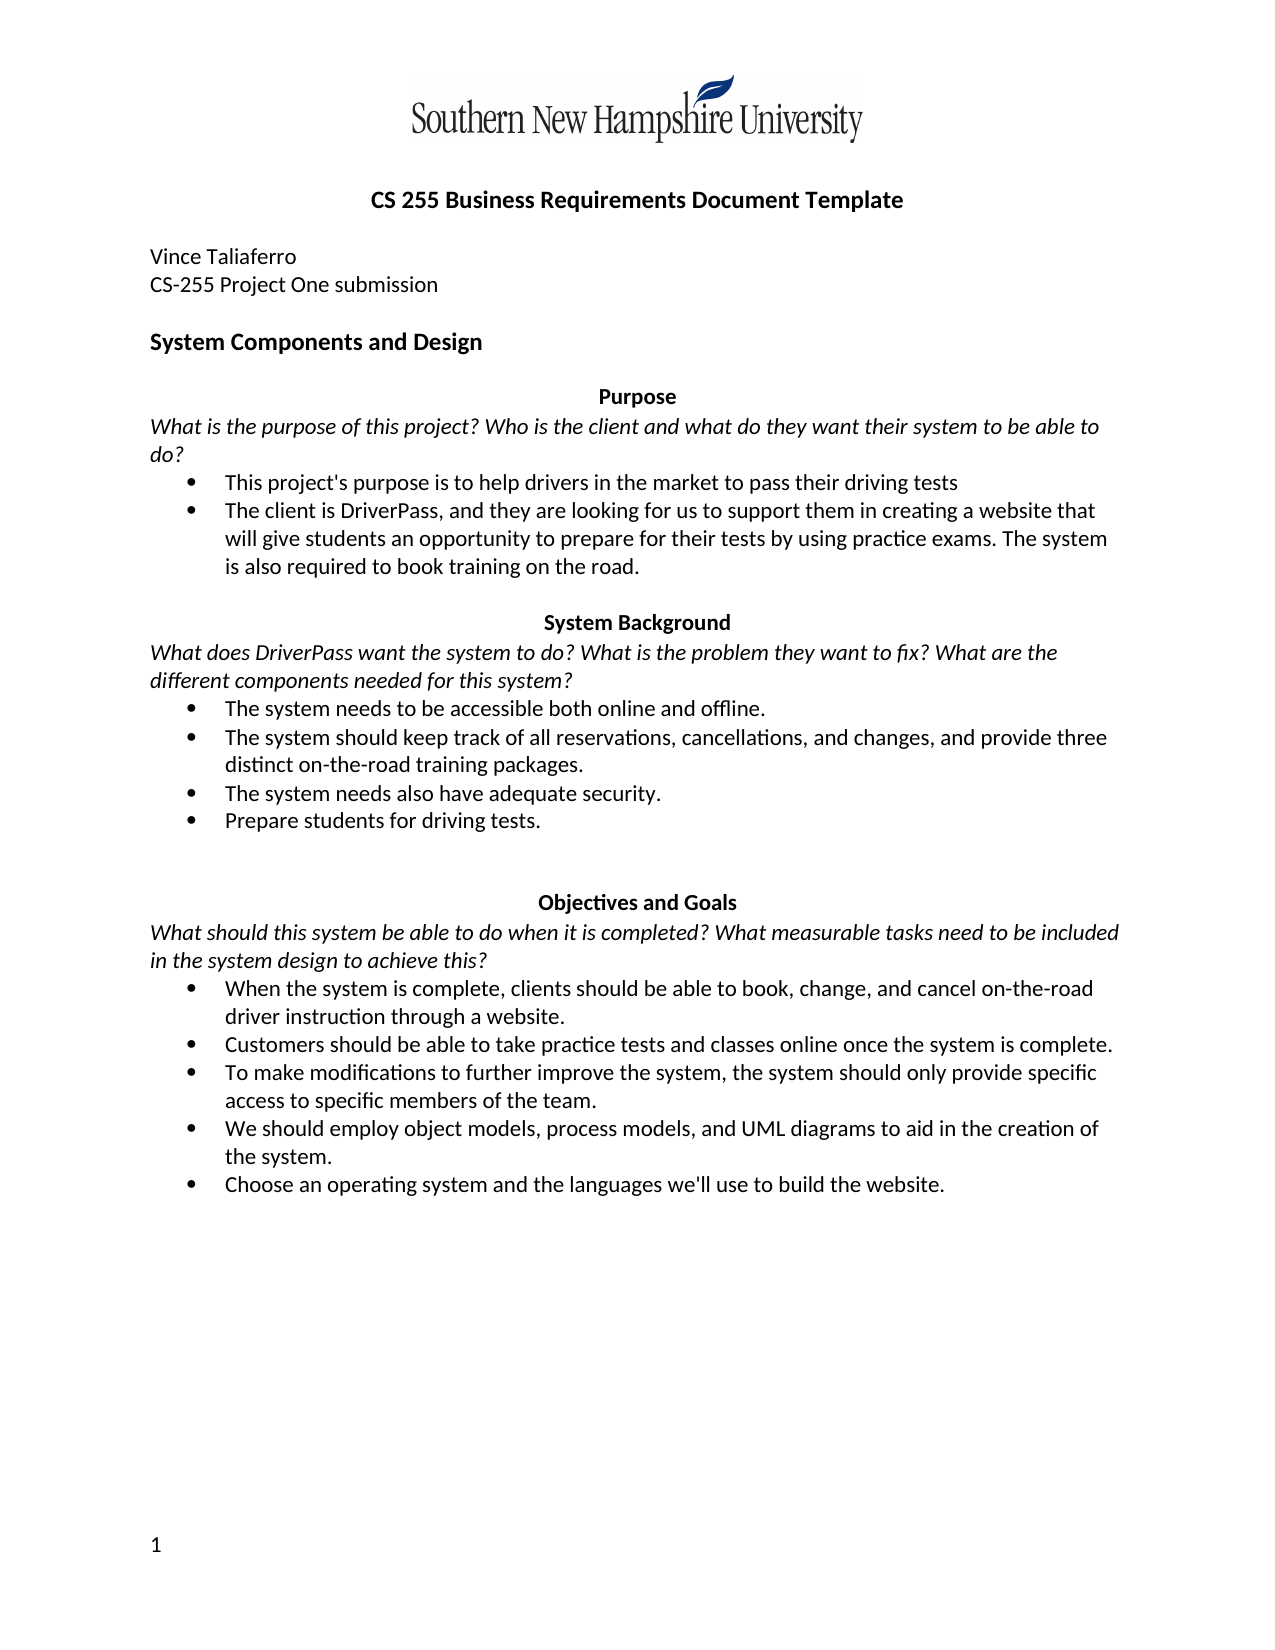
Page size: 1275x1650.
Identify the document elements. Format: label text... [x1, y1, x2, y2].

picture [412, 75, 863, 143]
list When the system is complete, clients should be able to book, change, and cancel on-the-road driver instruction through a website. [187, 974, 1125, 1030]
text What should this system be able to do when it is completed? What measurable tasks need to be included in the system design to achieve this? [150, 918, 1125, 974]
list Customers should be able to take practice tests and classes online once the system is complete. [187, 1030, 1125, 1058]
subtitle CS 255 Business Requirements Document Template [150, 184, 1125, 214]
list Prepare students for driving tests. [187, 807, 1125, 835]
text Vince Taliaferro [150, 242, 1125, 270]
list This project's purpose is to help drivers in the market to pass their driving tests [187, 468, 1125, 496]
subtitle Purpose [150, 382, 1125, 410]
text What does DriverPass want the system to do? What is the problem they want to fix? What are the different components needed for this system? [150, 638, 1125, 694]
list The system should keep track of all reservations, cancellations, and changes, and provide three distinct on-the-road training packages. [187, 723, 1125, 779]
list The system needs to be accessible both online and offline. [187, 694, 1125, 723]
list To make modifications to further improve the system, the system should only provide specific access to specific members of the team. [187, 1058, 1125, 1114]
list Choose an operating system and the languages we'll use to build the website. [187, 1170, 1125, 1198]
subtitle Objectives and Goals [150, 888, 1125, 916]
list The client is DriverPass, and they are looking for us to support them in creating a website that will give students an opportunity to prepare for their tests by using practice exams. The system is also required to book training on the road. [187, 496, 1125, 580]
list The system needs also have adequate security. [187, 779, 1125, 807]
text What is the purpose of this project? Who is the client and what do they want their system to be able to do? [150, 412, 1125, 468]
subtitle System Components and Design [150, 326, 1125, 357]
subtitle System Background [150, 608, 1125, 636]
text CS-255 Project One submission [150, 270, 1125, 298]
list We should employ object models, process models, and UML diagrams to aid in the creation of the system. [187, 1114, 1125, 1170]
